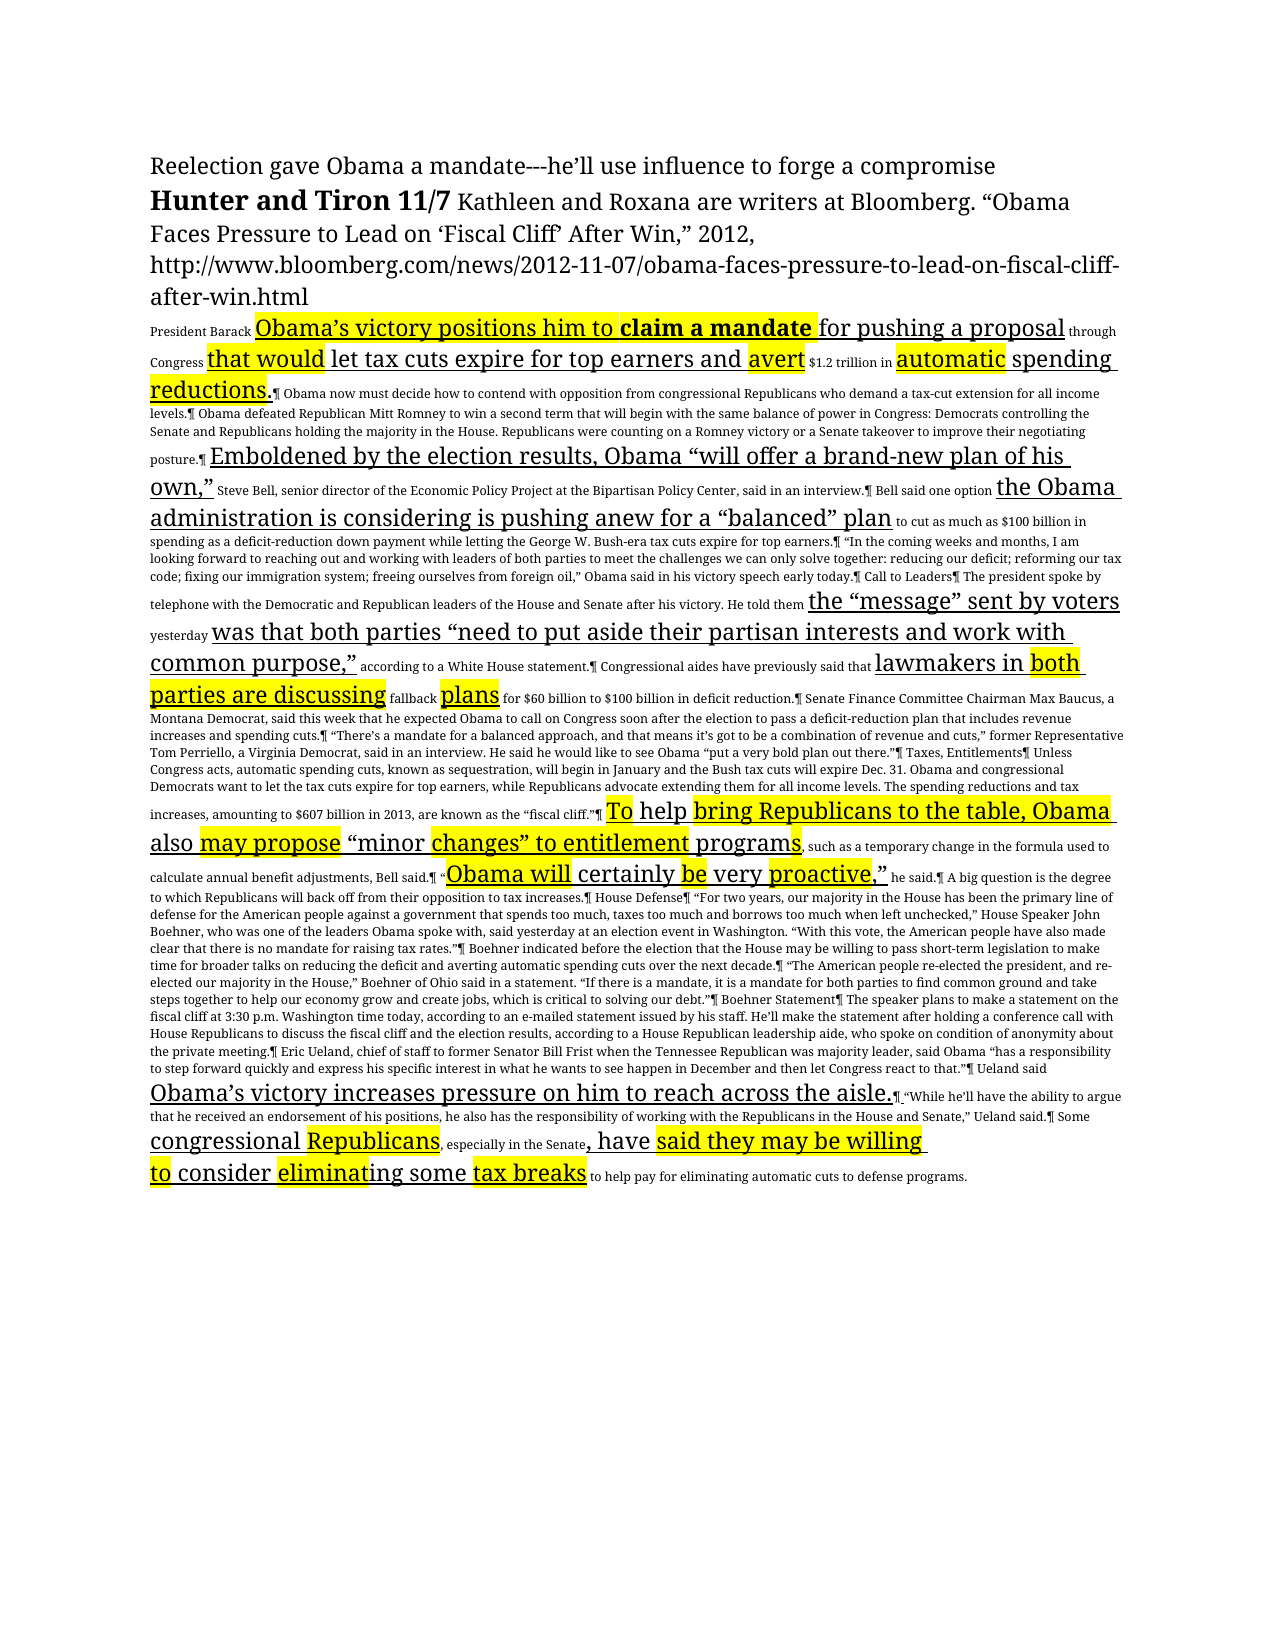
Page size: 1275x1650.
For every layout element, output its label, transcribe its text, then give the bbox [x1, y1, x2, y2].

text President Barack Obama’s victory positions him to claim a mandate for pushing a proposal through Congress that would let tax cuts expire for top earners and avert $1.2 trillion in automatic spending reductions.¶ Obama now must decide how to contend with opposition from congressional Republicans who demand a tax-cut extension for all income levels.¶ Obama defeated Republican Mitt Romney to win a second term that will begin with the same balance of power in Congress: Democrats controlling the Senate and Republicans holding the majority in the House. Republicans were counting on a Romney victory or a Senate takeover to improve their negotiating posture.¶ Emboldened by the election results, Obama “will offer a brand-new plan of his own,” Steve Bell, senior director of the Economic Policy Project at the Bipartisan Policy Center, said in an interview.¶ Bell said one option the Obama administration is considering is pushing anew for a “balanced” plan to cut as much as $100 billion in spending as a deficit-reduction down payment while letting the George W. Bush-era tax cuts expire for top earners.¶ “In the coming weeks and months, I am looking forward to reaching out and working with leaders of both parties to meet the challenges we can only solve together: reducing our deficit; reforming our tax code; fixing our immigration system; freeing ourselves from foreign oil,” Obama said in his victory speech early today.¶ Call to Leaders¶ The president spoke by telephone with the Democratic and Republican leaders of the House and Senate after his victory. He told them the “message” sent by voters yesterday was that both parties “need to put aside their partisan interests and work with common purpose,” according to a White House statement.¶ Congressional aides have previously said that lawmakers in both parties are discussing fallback plans for $60 billion to $100 billion in deficit reduction.¶ Senate Finance Committee Chairman Max Baucus, a Montana Democrat, said this week that he expected Obama to call on Congress soon after the election to pass a deficit-reduction plan that includes revenue increases and spending cuts.¶ “There’s a mandate for a balanced approach, and that means it’s got to be a combination of revenue and cuts,” former Representative Tom Perriello, a Virginia Democrat, said in an interview. He said he would like to see Obama “put a very bold plan out there.”¶ Taxes, Entitlements¶ Unless Congress acts, automatic spending cuts, known as sequestration, will begin in January and the Bush tax cuts will expire Dec. 31. Obama and congressional Democrats want to let the tax cuts expire for top earners, while Republicans advocate extending them for all income levels. The spending reductions and tax increases, amounting to $607 billion in 2013, are known as the “fiscal cliff.”¶ To help bring Republicans to the table, Obama also may propose “minor changes” to entitlement programs, such as a temporary change in the formula used to calculate annual benefit adjustments, Bell said.¶ “Obama will certainly be very proactive,” he said.¶ A big question is the degree to which Republicans will back off from their opposition to tax increases.¶ House Defense¶ “For two years, our majority in the House has been the primary line of defense for the American people against a government that spends too much, taxes too much and borrows too much when left unchecked,” House Speaker John Boehner, who was one of the leaders Obama spoke with, said yesterday at an election event in Washington. “With this vote, the American people have also made clear that there is no mandate for raising tax rates.”¶ Boehner indicated before the election that the House may be willing to pass short-term legislation to make time for broader talks on reducing the deficit and averting automatic spending cuts over the next decade.¶ “The American people re-elected the president, and re- elected our majority in the House,” Boehner of Ohio said in a statement. “If there is a mandate, it is a mandate for both parties to find common ground and take steps together to help our economy grow and create jobs, which is critical to solving our debt.”¶ Boehner Statement¶ The speaker plans to make a statement on the fiscal cliff at 3:30 p.m. Washington time today, according to an e-mailed statement issued by his staff. He’ll make the statement after holding a conference call with House Republicans to discuss the fiscal cliff and the election results, according to a House Republican leadership aide, who spoke on condition of anonymity about the private meeting.¶ Eric Ueland, chief of staff to former Senator Bill Frist when the Tennessee Republican was majority leader, said Obama “has a responsibility to step forward quickly and express his specific interest in what he wants to see happen in December and then let Congress react to that.”¶ Ueland said Obama’s victory increases pressure on him to reach across the aisle.¶ “While he’ll have the ability to argue that he received an endorsement of his positions, he also has the responsibility of working with the Republicans in the House and Senate,” Ueland said.¶ Some congressional Republicans, especially in the Senate, have said they may be willing [150, 312, 1125, 1156]
text to consider eliminating some tax breaks to help pay for eliminating automatic cuts to defense programs. [587, 1156, 1125, 1188]
text Hunter and Tiron 11/7 Kathleen and Roxana are writers at Bloomberg. “Obama Faces Pressure to Lead on ‘Fiscal Cliff’ After Win,” 2012, http://www.bloomberg.com/news/2012-11-07/obama-faces-pressure-to-lead-on-fiscal-cliff-after-win.html [150, 181, 1125, 312]
subtitle Reelection gave Obama a mandate---he’ll use influence to forge a compromise [150, 150, 1125, 181]
